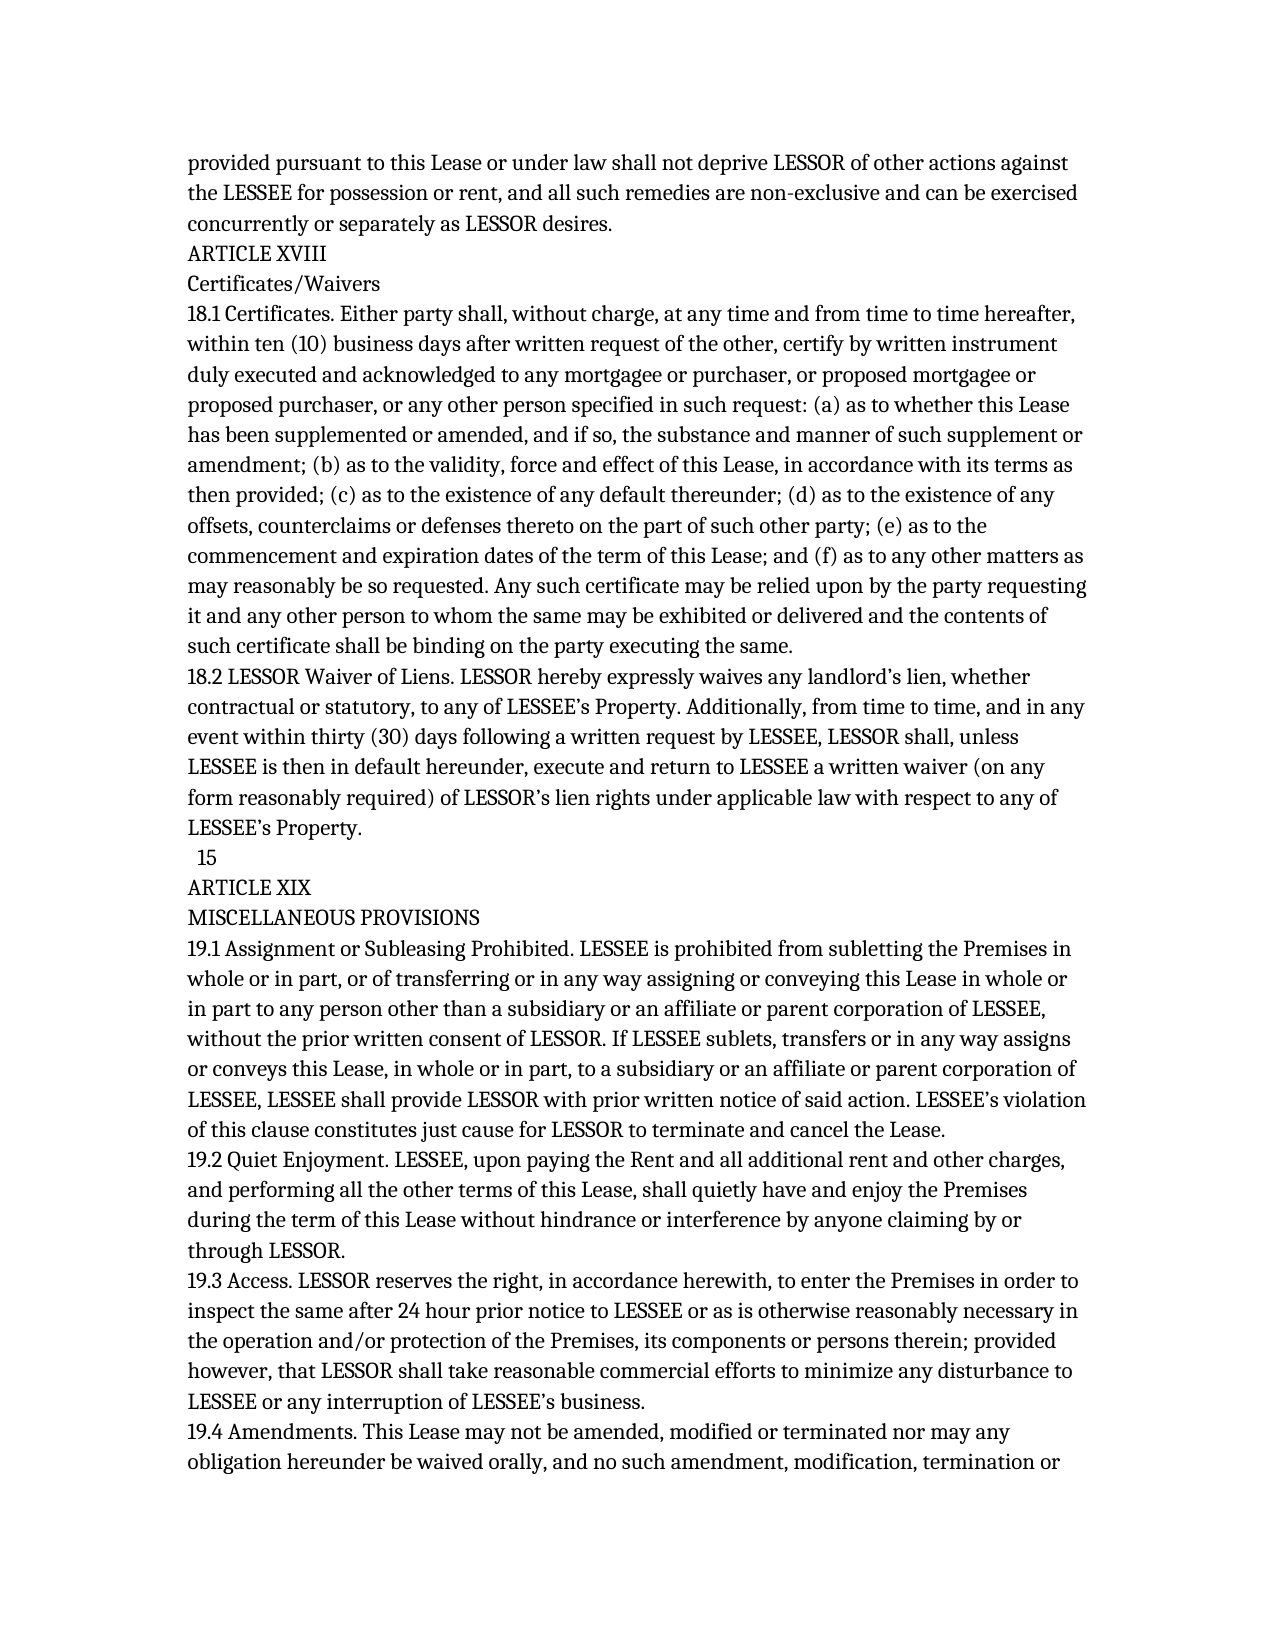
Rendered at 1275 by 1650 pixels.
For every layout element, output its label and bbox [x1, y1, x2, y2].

text [187, 150, 1087, 1475]
